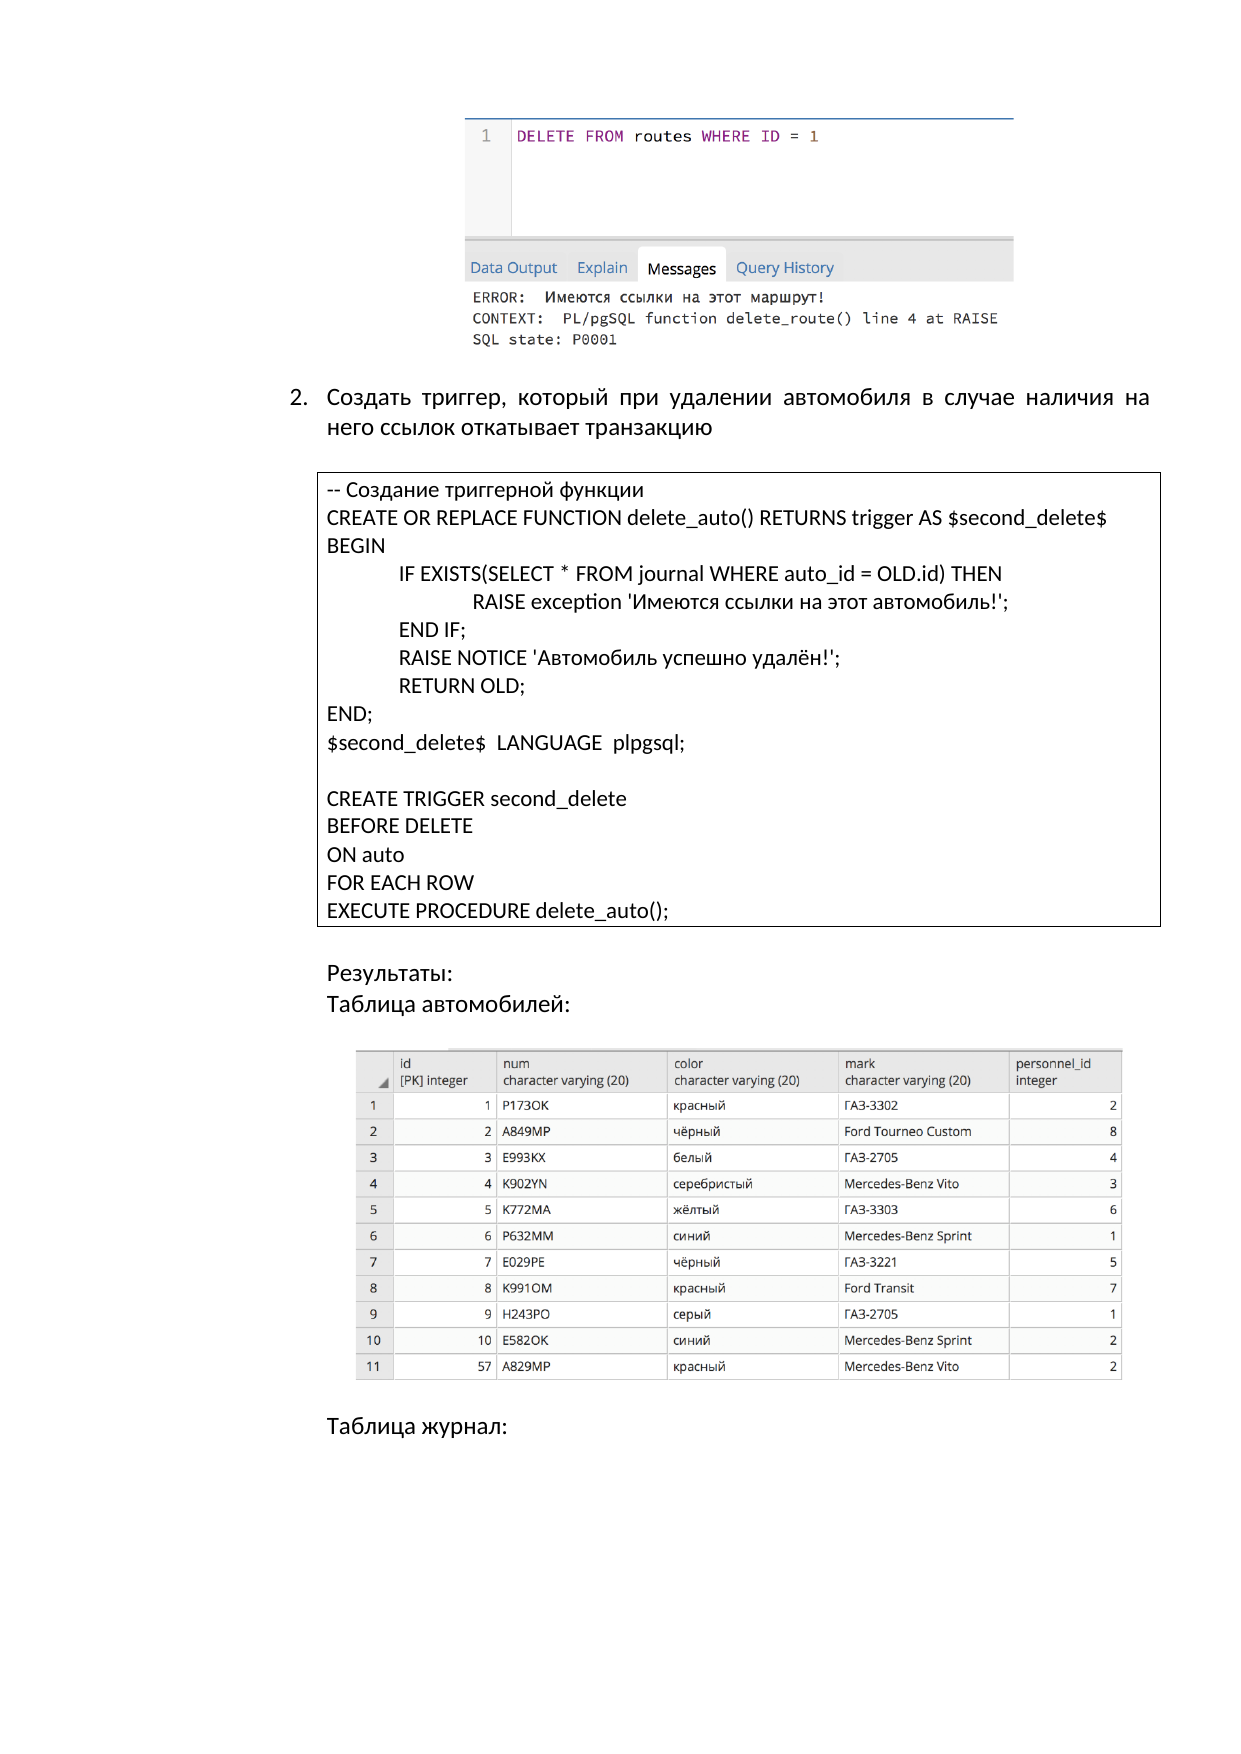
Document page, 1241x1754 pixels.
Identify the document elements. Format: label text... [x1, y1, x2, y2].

text Таблица автомобилей: [327, 988, 1152, 1018]
text BEFORE DELETE [318, 808, 1160, 837]
text FOR EACH ROW [318, 864, 1160, 893]
text CREATE OR REPLACE FUNCTION delete_auto() RETURNS trigger AS $second_delete$ [318, 500, 1160, 528]
picture [355, 1048, 1123, 1380]
text -- Создание триггерной функции [318, 473, 1160, 500]
text CREATE TRIGGER second_delete [318, 781, 1160, 808]
text Таблица журнал: [327, 1410, 1152, 1441]
text RAISE NOTICE 'Автомобиль успешно удалён!'; [318, 640, 1160, 668]
text ON auto [318, 837, 1160, 864]
text BEGIN [318, 528, 1160, 556]
text END; [318, 696, 1160, 724]
list Создать триггер, который при удалении автомобиля в случае наличия на него ссылок откатывает транзакцию [289, 381, 1152, 442]
text RETURN OLD; [318, 668, 1160, 696]
text RAISE exception 'Имеются ссылки на этот автомобиль!'; [318, 584, 1160, 612]
text END IF; [318, 612, 1160, 640]
text EXECUTE PROCEDURE delete_auto(); [318, 893, 1160, 926]
picture [464, 118, 1014, 351]
text IF EXISTS(SELECT * FROM journal WHERE auto_id = OLD.id) THEN [318, 556, 1160, 584]
text $second_delete$ LANGUAGE plpgsql; [318, 724, 1160, 756]
text Результаты: [327, 957, 1152, 988]
